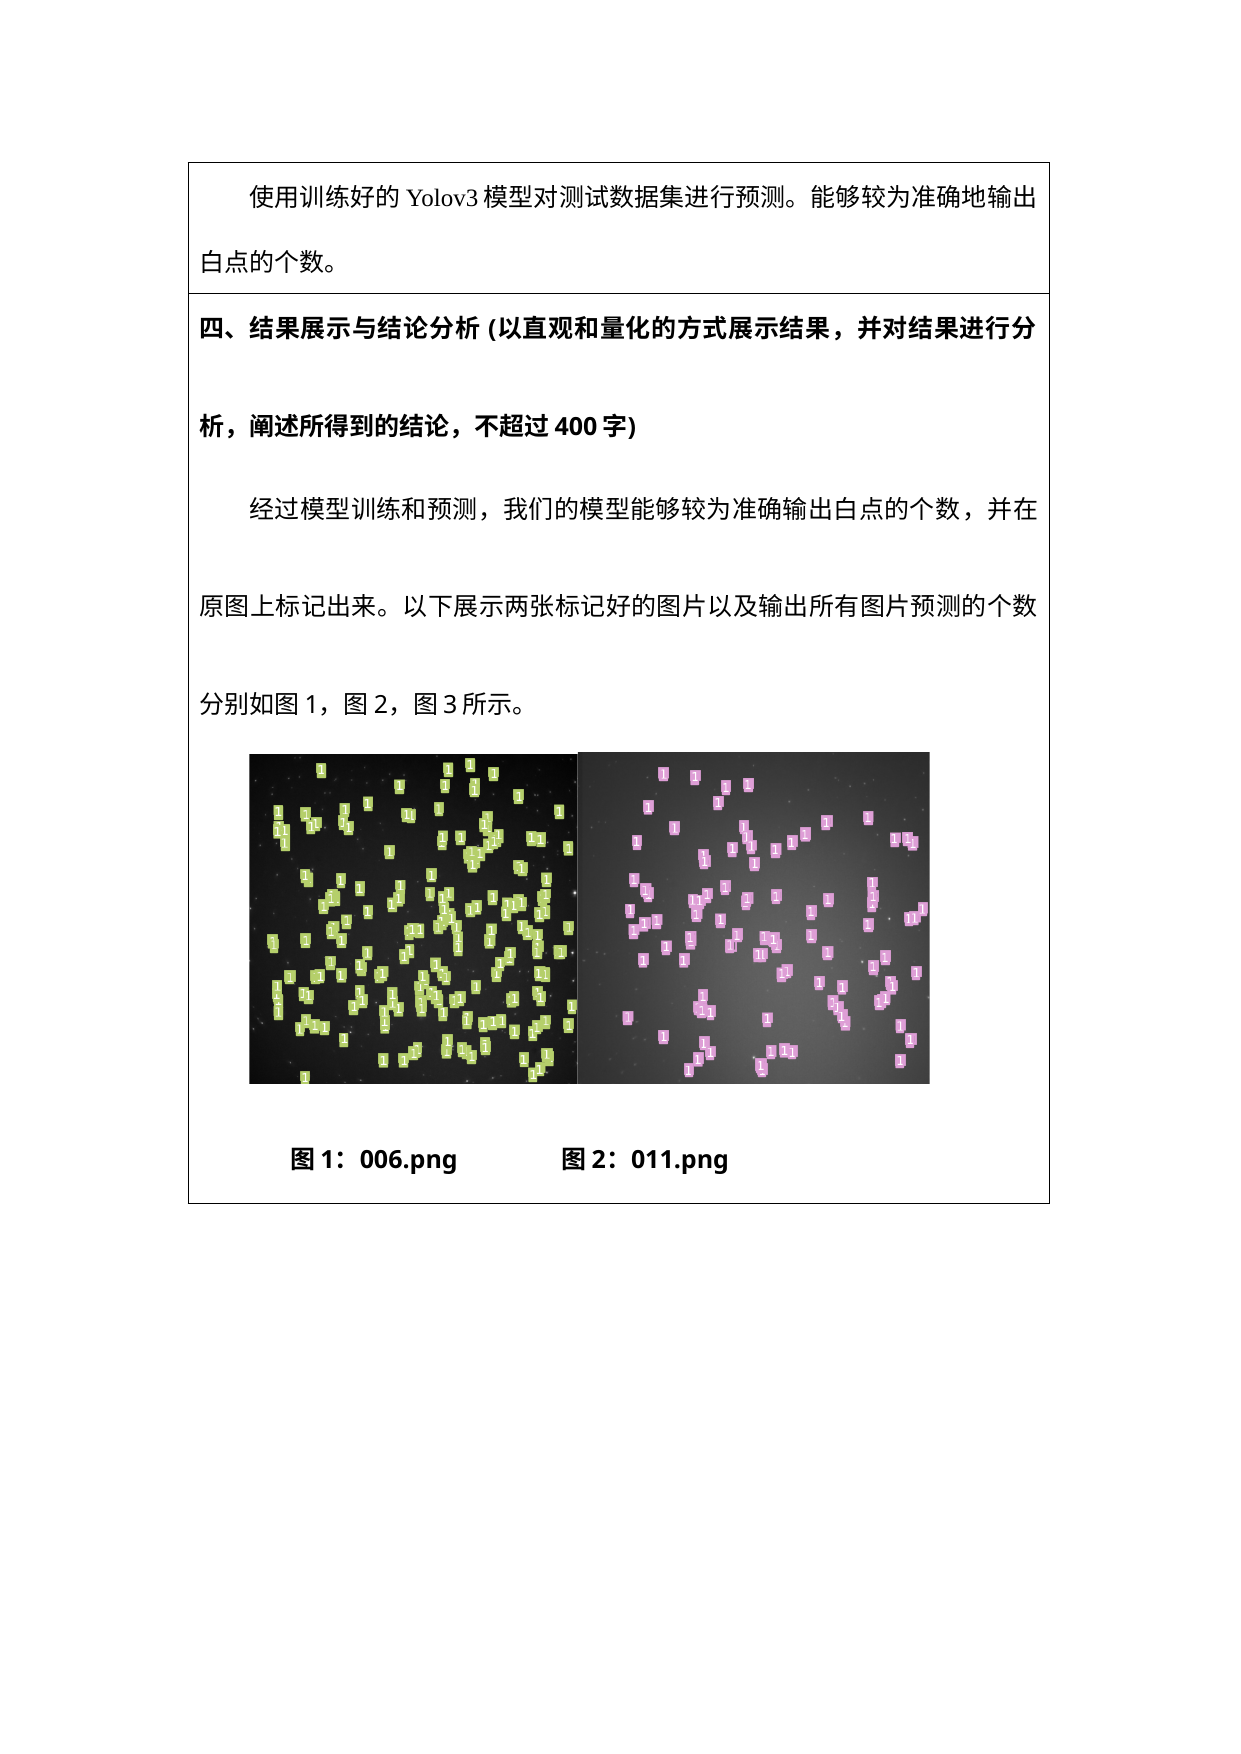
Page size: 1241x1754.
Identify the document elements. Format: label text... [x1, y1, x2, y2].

table_cell 结果展示与结论分析 (以直观和量化的方式展示结果，并对结果进行分析，阐述所得到的结论，不超过400字) 经过模型训练和预测，我们的模型能够较为准确输出白点的个数，并在原图上标记出来。以下展示两张标记好的图片以及输出所有图片预测的个数分别如图1，图2，图3所示。 图1：006.png 图2：011.png 图3：预测白点个数 五、总结与展望（总结方法的局限性与不足，论述可能进一步改进的措施，200字以内。） 在本次大作业中我们使用了YOLOV3来进行量子点检测。YOLOV3虽然对小物体友好点了。但是对堆叠在一起的小物体检测能力想对较弱，需要对网络结构进行改善，我的想法是最好改成专用于量子点这类小物体的检测，包括每一个scale的anchor box,损失函数等等。还有不足就是数据集的问题，数据集的质量非常重要，应该增加数据集的规模，提升模型的泛化能力，也可以将数据切割，数据增强来提高数据的质量。最后一点就是的debug能力太差了，遇到问题花很长时间才能解决。 [189, 294, 1049, 1203]
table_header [189, 163, 1049, 293]
picture [249, 752, 930, 1084]
